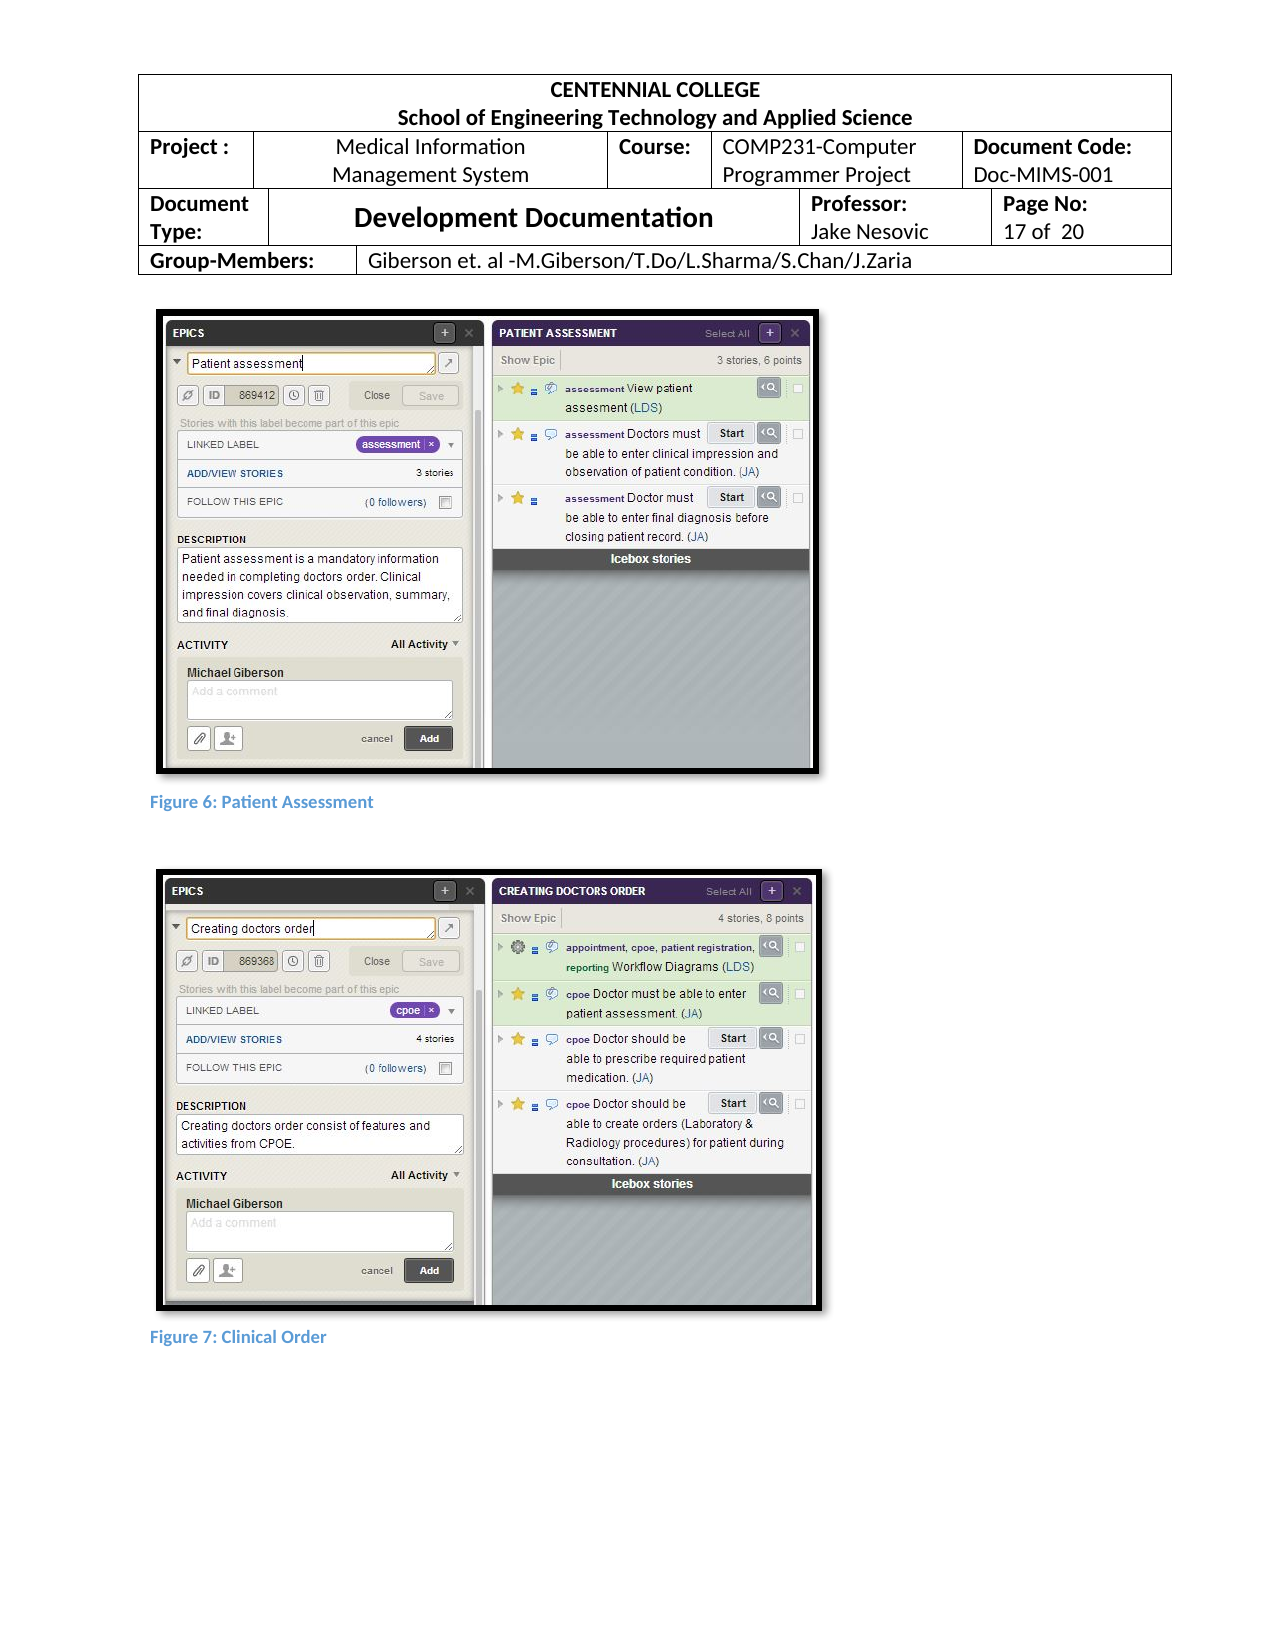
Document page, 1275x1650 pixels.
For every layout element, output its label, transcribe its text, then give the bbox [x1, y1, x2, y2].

picture [163, 316, 813, 768]
picture [163, 875, 816, 1305]
